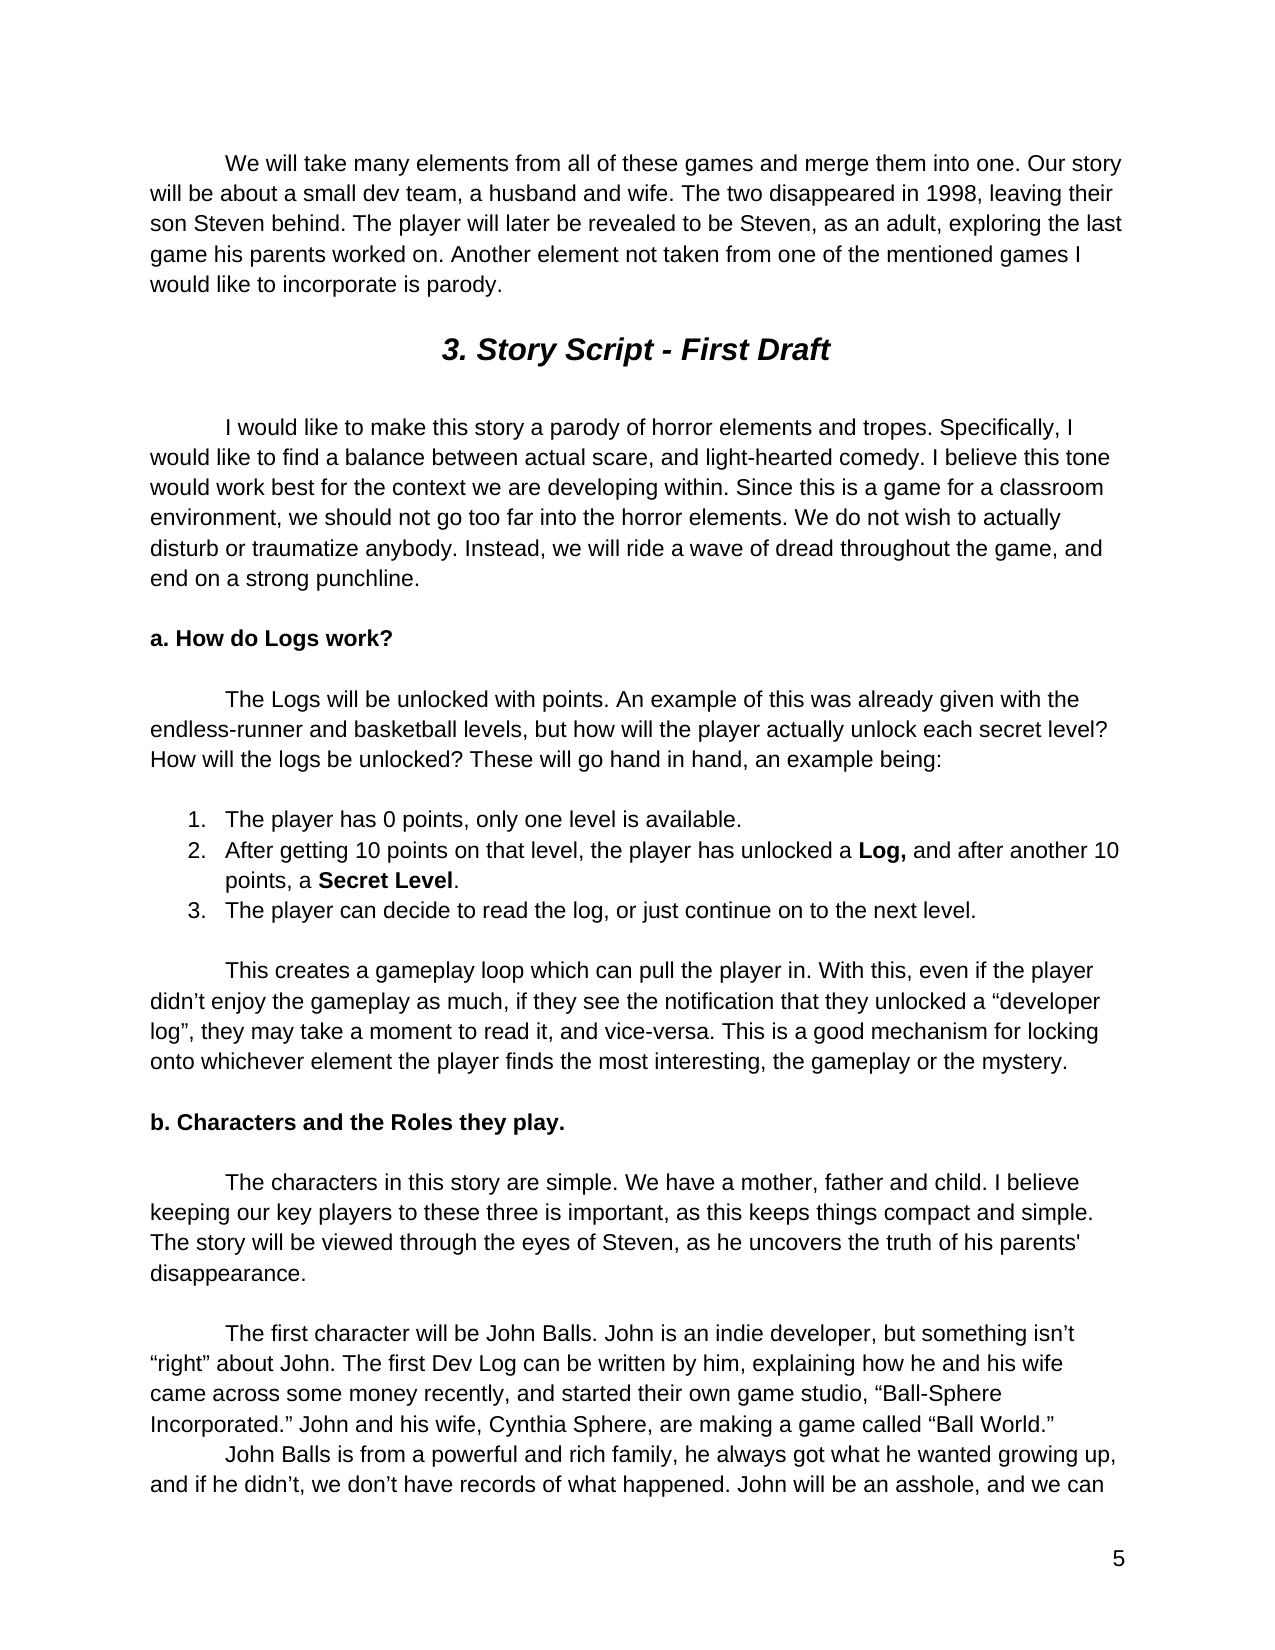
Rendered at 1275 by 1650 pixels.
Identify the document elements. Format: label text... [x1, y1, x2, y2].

text The first character will be John Balls. John is an indie developer, but something isn’t “right” about John. The first Dev Log can be written by him, explaining how he and his wife came across some money recently, and started their own game studio, “Ball-Sphere Incorporated.” John and his wife, Cynthia Sphere, are making a game called “Ball World.” [150, 1320, 1125, 1437]
text 3. Story Script - First Draft [150, 331, 1125, 367]
text The characters in this story are simple. We have a mother, father and child. I believe keeping our key players to these three is important, as this keeps things compact and simple. The story will be viewed through the eyes of Steven, as he uncovers the truth of his parents' disappearance. [150, 1169, 1125, 1286]
list The player can decide to read the log, or just continue on to the next level. [187, 897, 1125, 923]
list After getting 10 points on that level, the player has unlocked a Log, and after another 10 points, a Secret Level. [187, 837, 1125, 893]
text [150, 1441, 1125, 1497]
text I would like to make this story a parody of horror elements and tropes. Specifically, I would like to find a balance between actual scare, and light-hearted comedy. I believe this tone would work best for the context we are developing within. Since this is a game for a classroom environment, we should not go too far into the horror elements. We do not wish to actually disturb or traumatize anybody. Instead, we will ride a wave of dread throughout the game, and end on a strong punchline. [150, 414, 1125, 591]
list The player has 0 points, only one level is available. [187, 806, 1125, 833]
text This creates a gameplay loop which can pull the player in. With this, even if the player didn’t enjoy the gameplay as much, if they see the notification that they unlocked a “developer log”, they may take a moment to read it, and vice-versa. This is a good mechanism for locking onto whichever element the player finds the most interesting, the gameplay or the mystery. [150, 957, 1125, 1074]
text We will take many elements from all of these games and merge them into one. Our story will be about a small dev team, a husband and wife. The two disappeared in 1998, leaving their son Steven behind. The player will later be revealed to be Steven, as an adult, exploring the last game his parents worked on. Another element not taken from one of the mentioned games I would like to incorporate is parody. [150, 150, 1125, 297]
text b. Characters and the Roles they play. [150, 1108, 1125, 1135]
text The Logs will be unlocked with points. An example of this was already given with the endless-runner and basketball levels, but how will the player actually unlock each secret level? How will the logs be unlocked? These will go hand in hand, an example being: [150, 686, 1125, 772]
text a. How do Logs work? [150, 625, 1125, 652]
